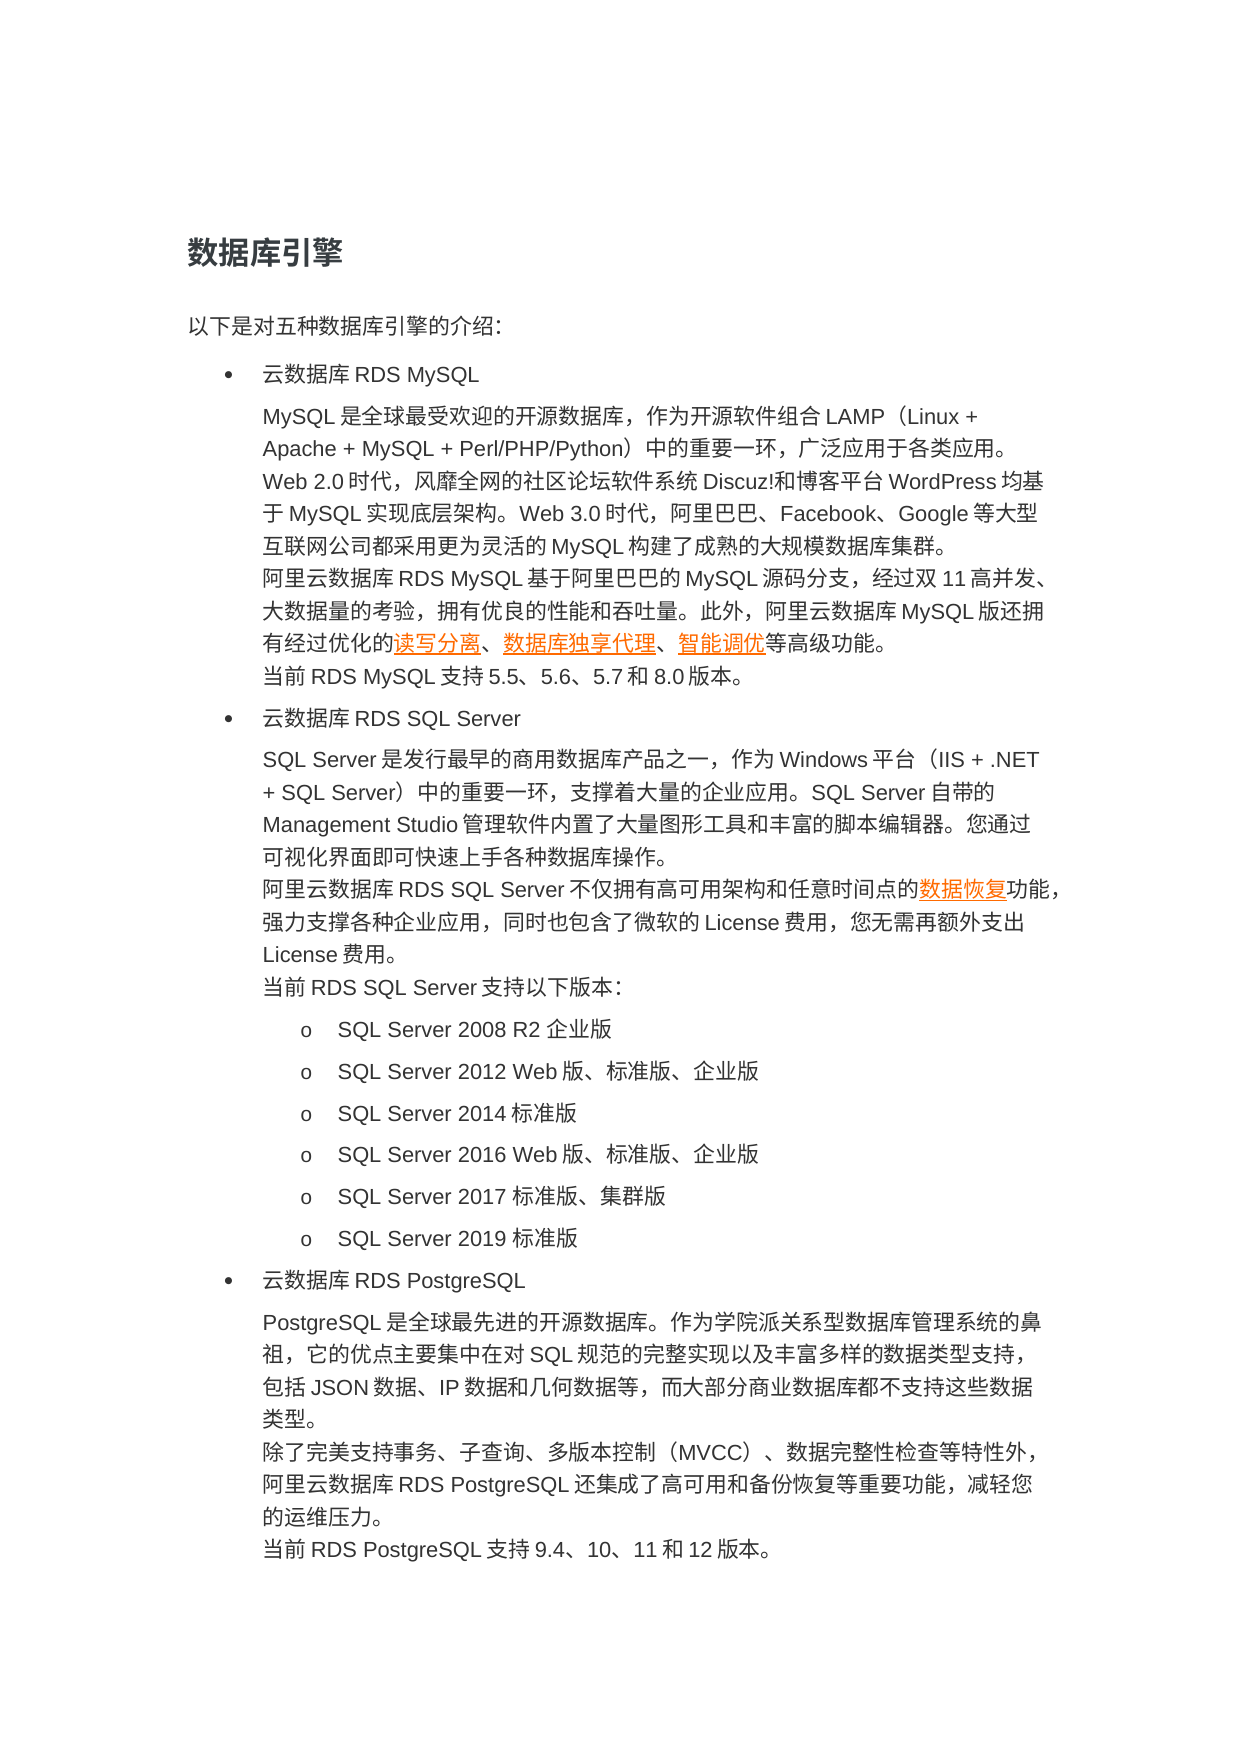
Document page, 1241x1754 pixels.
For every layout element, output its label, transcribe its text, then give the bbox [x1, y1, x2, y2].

text PostgreSQL是全球最先进的开源数据库。作为学院派关系型数据库管理系统的鼻祖，它的优点主要集中在对SQL规范的完整实现以及丰富多样的数据类型支持，包括JSON数据、IP数据和几何数据等，而大部分商业数据库都不支持这些数据类型。 [262, 1304, 1053, 1434]
list 云数据库RDS SQL Server [225, 700, 1053, 733]
text MySQL是全球最受欢迎的开源数据库，作为开源软件组合LAMP（Linux + Apache + MySQL + Perl/PHP/Python）中的重要一环，广泛应用于各类应用。 [262, 398, 1053, 463]
list 云数据库RDS PostgreSQL [225, 1263, 1053, 1295]
list SQL Server 2019 标准版 [300, 1221, 1053, 1253]
text Web 2.0时代，风靡全网的社区论坛软件系统Discuz!和博客平台WordPress均基于MySQL实现底层架构。Web 3.0时代，阿里巴巴、Facebook、Google等大型互联网公司都采用更为灵活的MySQL构建了成熟的大规模数据库集群。 [262, 463, 1053, 561]
list SQL Server 2008 R2 企业版 [300, 1011, 1053, 1044]
list 云数据库RDS MySQL [225, 356, 1053, 389]
text 当前RDS MySQL支持5.5、5.6、5.7和8.0版本。 [262, 658, 1053, 691]
text 数据库引擎 [187, 218, 1053, 283]
text 阿里云数据库RDS SQL Server不仅拥有高可用架构和任意时间点的数据恢复功能，强力支撑各种企业应用，同时也包含了微软的License费用，您无需再额外支出License费用。 [262, 872, 1053, 969]
text 当前RDS SQL Server支持以下版本： [262, 969, 1053, 1002]
list SQL Server 2017 标准版、集群版 [300, 1179, 1053, 1211]
text 当前RDS PostgreSQL支持9.4、10、11和12版本。 [262, 1532, 1053, 1564]
text SQL Server是发行最早的商用数据库产品之一，作为Windows平台（IIS + .NET + SQL Server）中的重要一环，支撑着大量的企业应用。SQL Server自带的Management Studio管理软件内置了大量图形工具和丰富的脚本编辑器。您通过可视化界面即可快速上手各种数据库操作。 [262, 742, 1053, 872]
list SQL Server 2016 Web版、标准版、企业版 [300, 1137, 1053, 1169]
list SQL Server 2014标准版 [300, 1095, 1053, 1128]
text 阿里云数据库RDS MySQL基于阿里巴巴的MySQL源码分支，经过双11高并发、大数据量的考验，拥有优良的性能和吞吐量。此外，阿里云数据库MySQL版还拥有经过优化的读写分离、数据库独享代理、智能调优等高级功能。 [262, 561, 1053, 658]
text 以下是对五种数据库引擎的介绍： [187, 308, 1053, 341]
list SQL Server 2012 Web版、标准版、企业版 [300, 1053, 1053, 1086]
text 除了完美支持事务、子查询、多版本控制（MVCC）、数据完整性检查等特性外，阿里云数据库RDS PostgreSQL还集成了高可用和备份恢复等重要功能，减轻您的运维压力。 [262, 1434, 1053, 1532]
